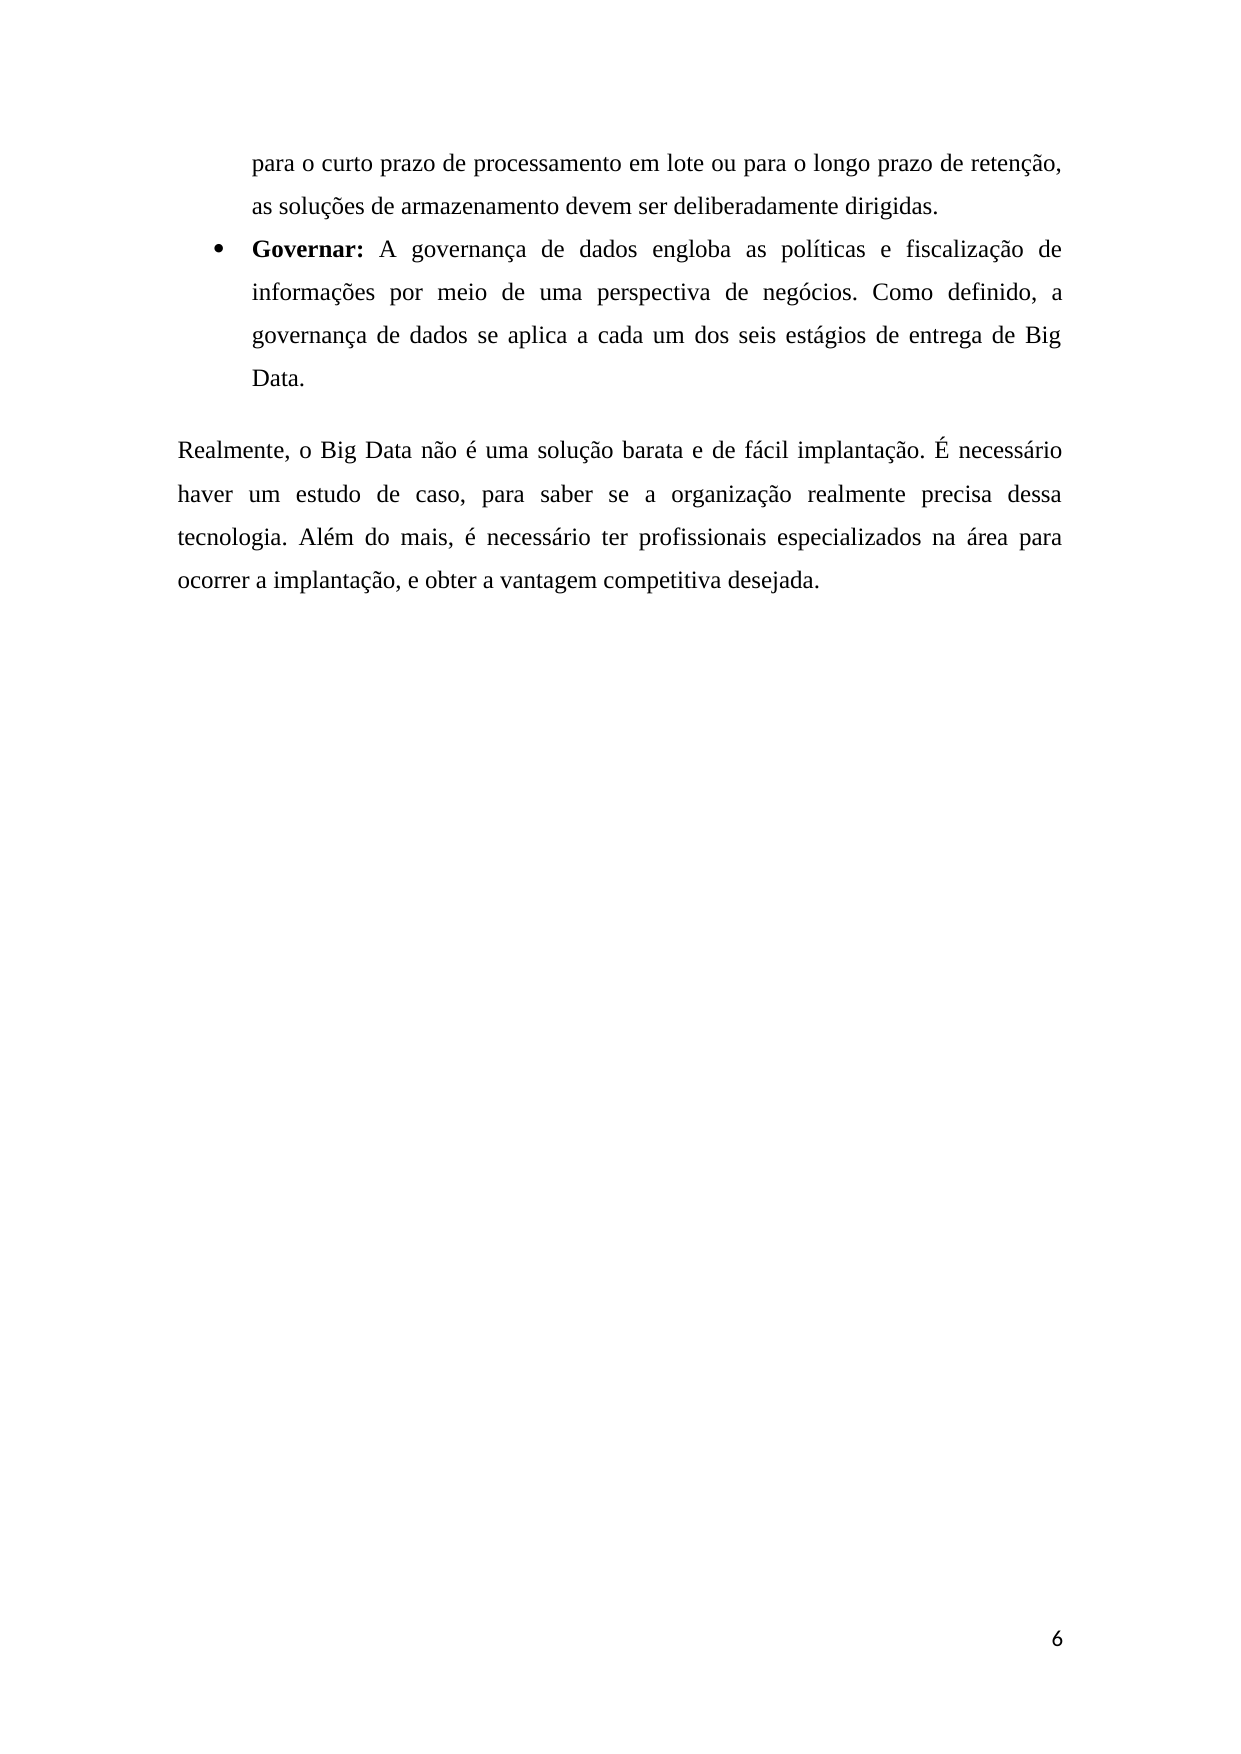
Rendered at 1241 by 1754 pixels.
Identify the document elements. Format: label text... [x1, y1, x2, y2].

text Realmente, o Big Data não é uma solução barata e de fácil implantação. É necessário haver um estudo de caso, para saber se a organização realmente precisa dessa tecnologia. Além do mais, é necessário ter profissionais especializados na área para ocorrer a implantação, e obter a vantagem competitiva desejada. [177, 436, 1063, 594]
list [214, 148, 1063, 219]
